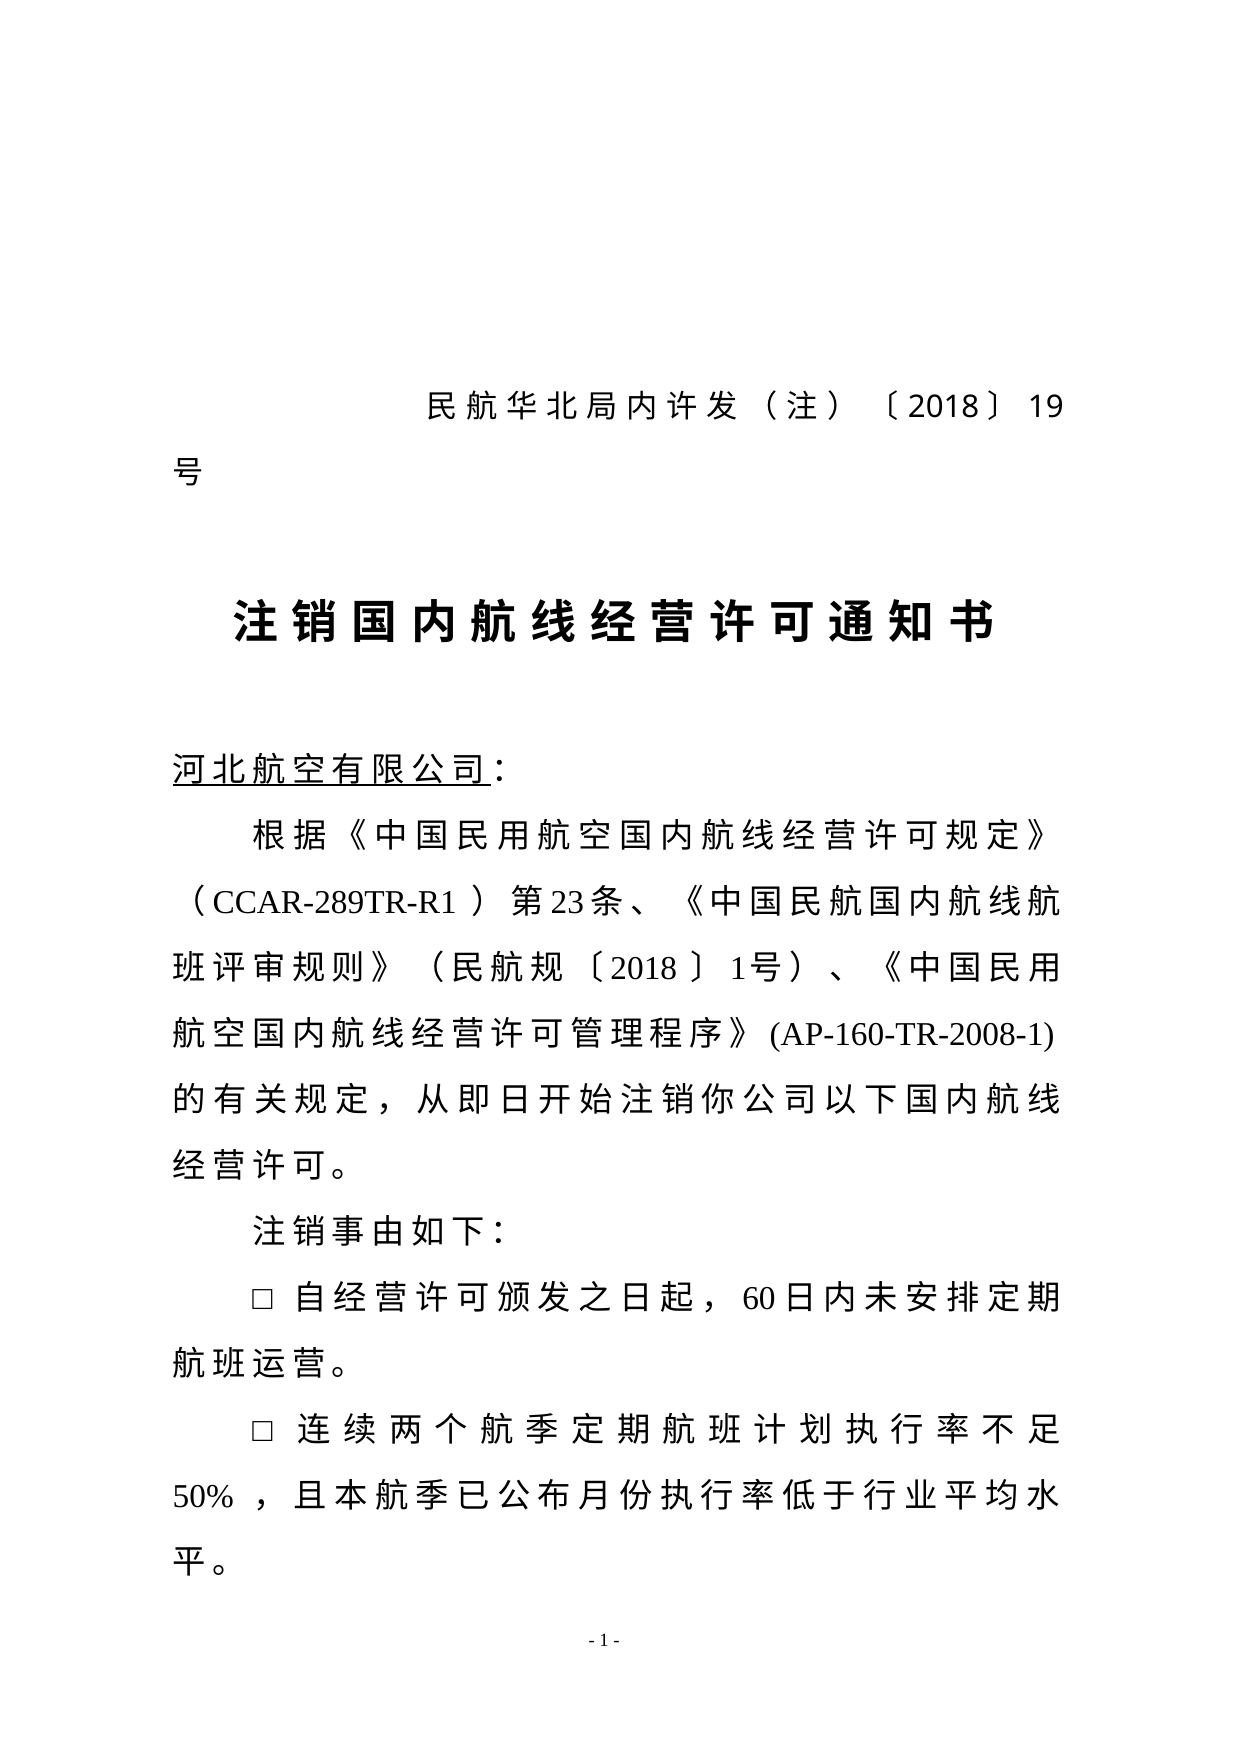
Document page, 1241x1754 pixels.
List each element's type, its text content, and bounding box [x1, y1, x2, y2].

text 注销事由如下： [172, 1196, 1068, 1262]
text 根据《中国民用航空国内航线经营许可规定》（CCAR-289TR-R1）第23条、《中国民航国内航线航班评审规则》（民航规〔2018〕1号）、《中国民用航空国内航线经营许可管理程序》(AP-160-TR-2008-1)的有关规定，从即日开始注销你公司以下国内航线经营许可。 [172, 800, 1068, 1196]
text 民航华北局内许发（注）〔2018〕19号 [172, 371, 1068, 503]
text □自经营许可颁发之日起，60日内未安排定期航班运营。 [172, 1262, 1068, 1394]
text 注销国内航线经营许可通知书 [172, 569, 1068, 668]
text 河北航空有限公司： [172, 734, 1068, 800]
text □连续两个航季定期航班计划执行率不足50%，且本航季已公布月份执行率低于行业平均水平。 [172, 1394, 1068, 1592]
